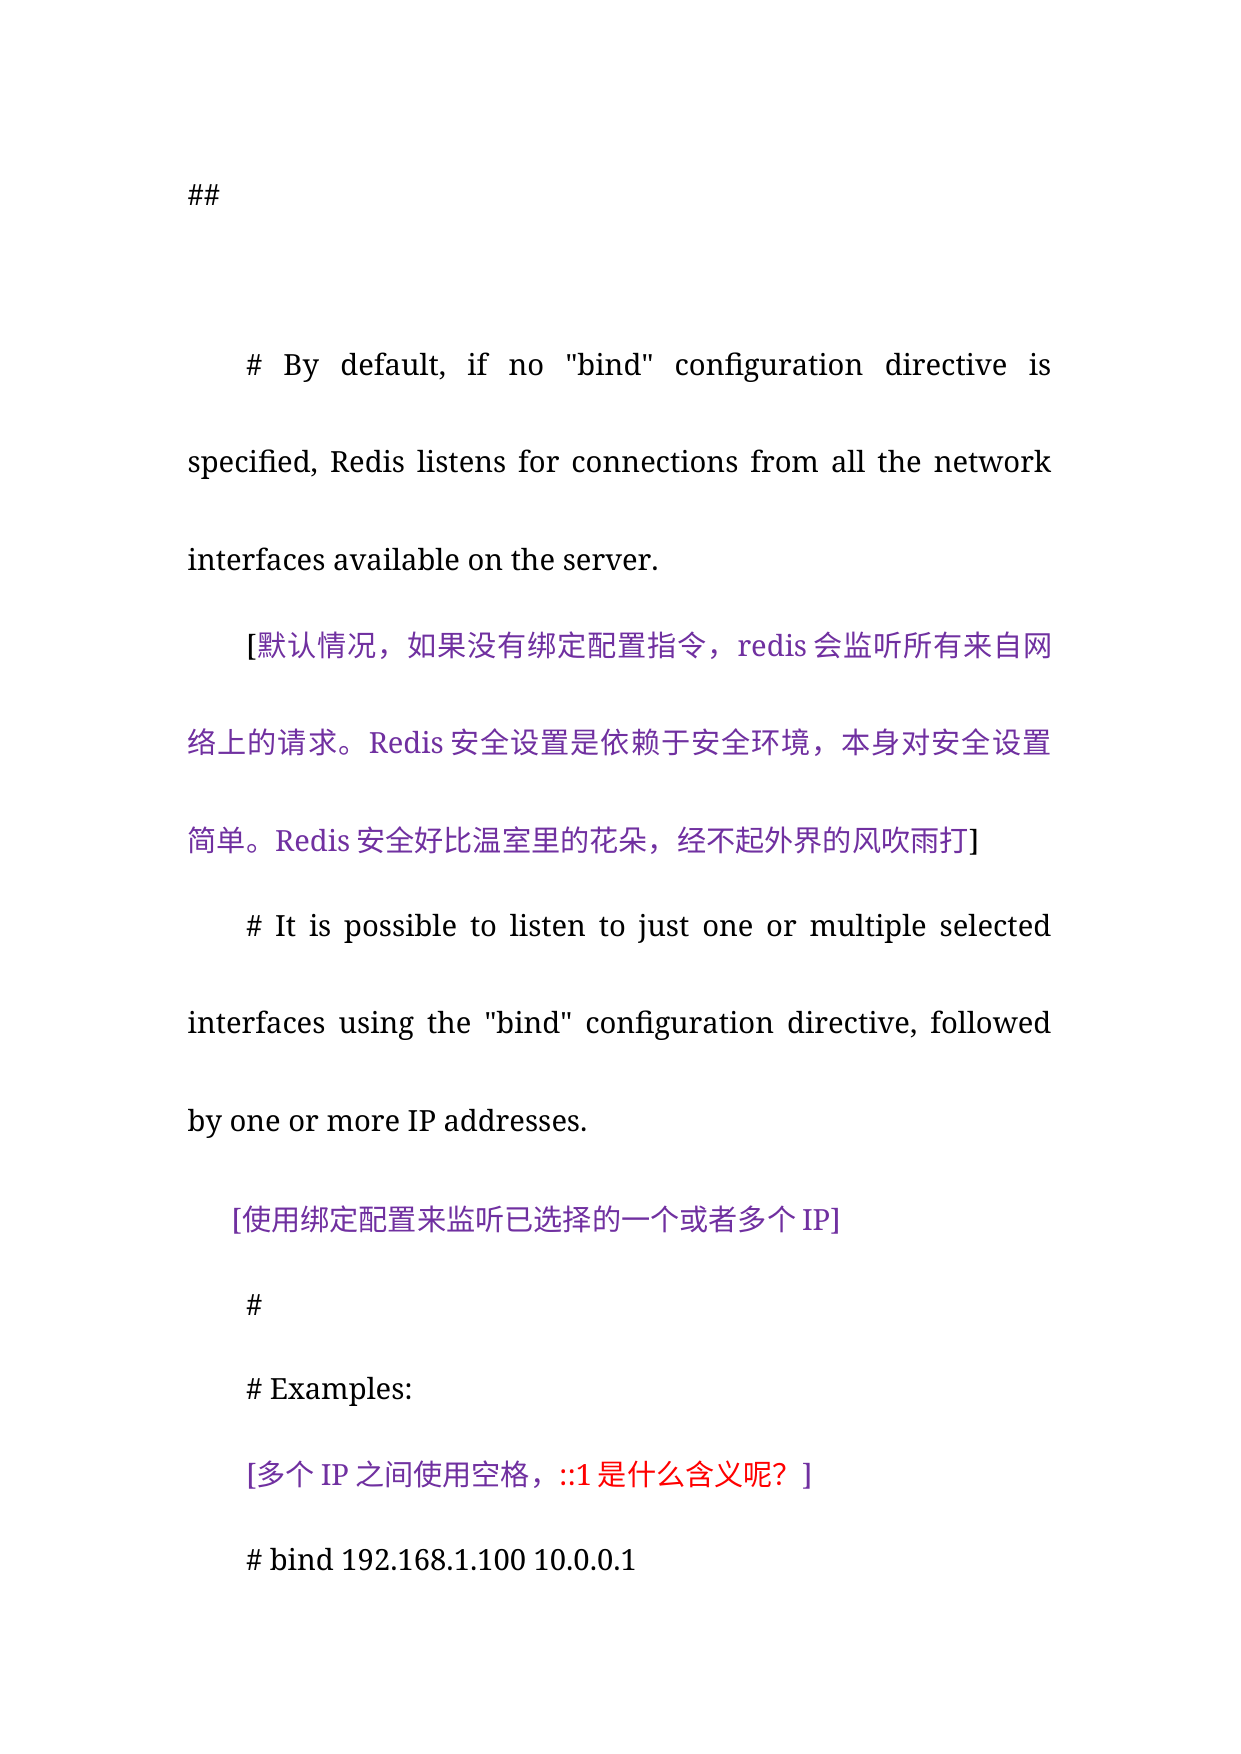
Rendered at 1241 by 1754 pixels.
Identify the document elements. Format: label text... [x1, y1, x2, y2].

text # Examples: [187, 1356, 1053, 1421]
text [多个IP之间使用空格，::1是什么含义呢？] [187, 1441, 1053, 1506]
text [187, 162, 1053, 227]
text # By default, if no "bind" configuration directive is specified, Redis listens for connections from all the network interfaces available on the server. [187, 332, 1053, 592]
text # [187, 1271, 1053, 1336]
text [默认情况，如果没有绑定配置指令，redis会监听所有来自网络上的请求。Redis安全设置是依赖于安全环境，本身对安全设置简单。Redis安全好比温室里的花朵，经不起外界的风吹雨打] [187, 611, 1053, 871]
text # bind 192.168.1.100 10.0.0.1 [187, 1527, 1053, 1592]
text # It is possible to listen to just one or multiple selected interfaces using the "bind" configuration directive, followed by one or more IP addresses. [使用绑定配置来监听已选择的一个或者多个IP] [187, 892, 1053, 1250]
